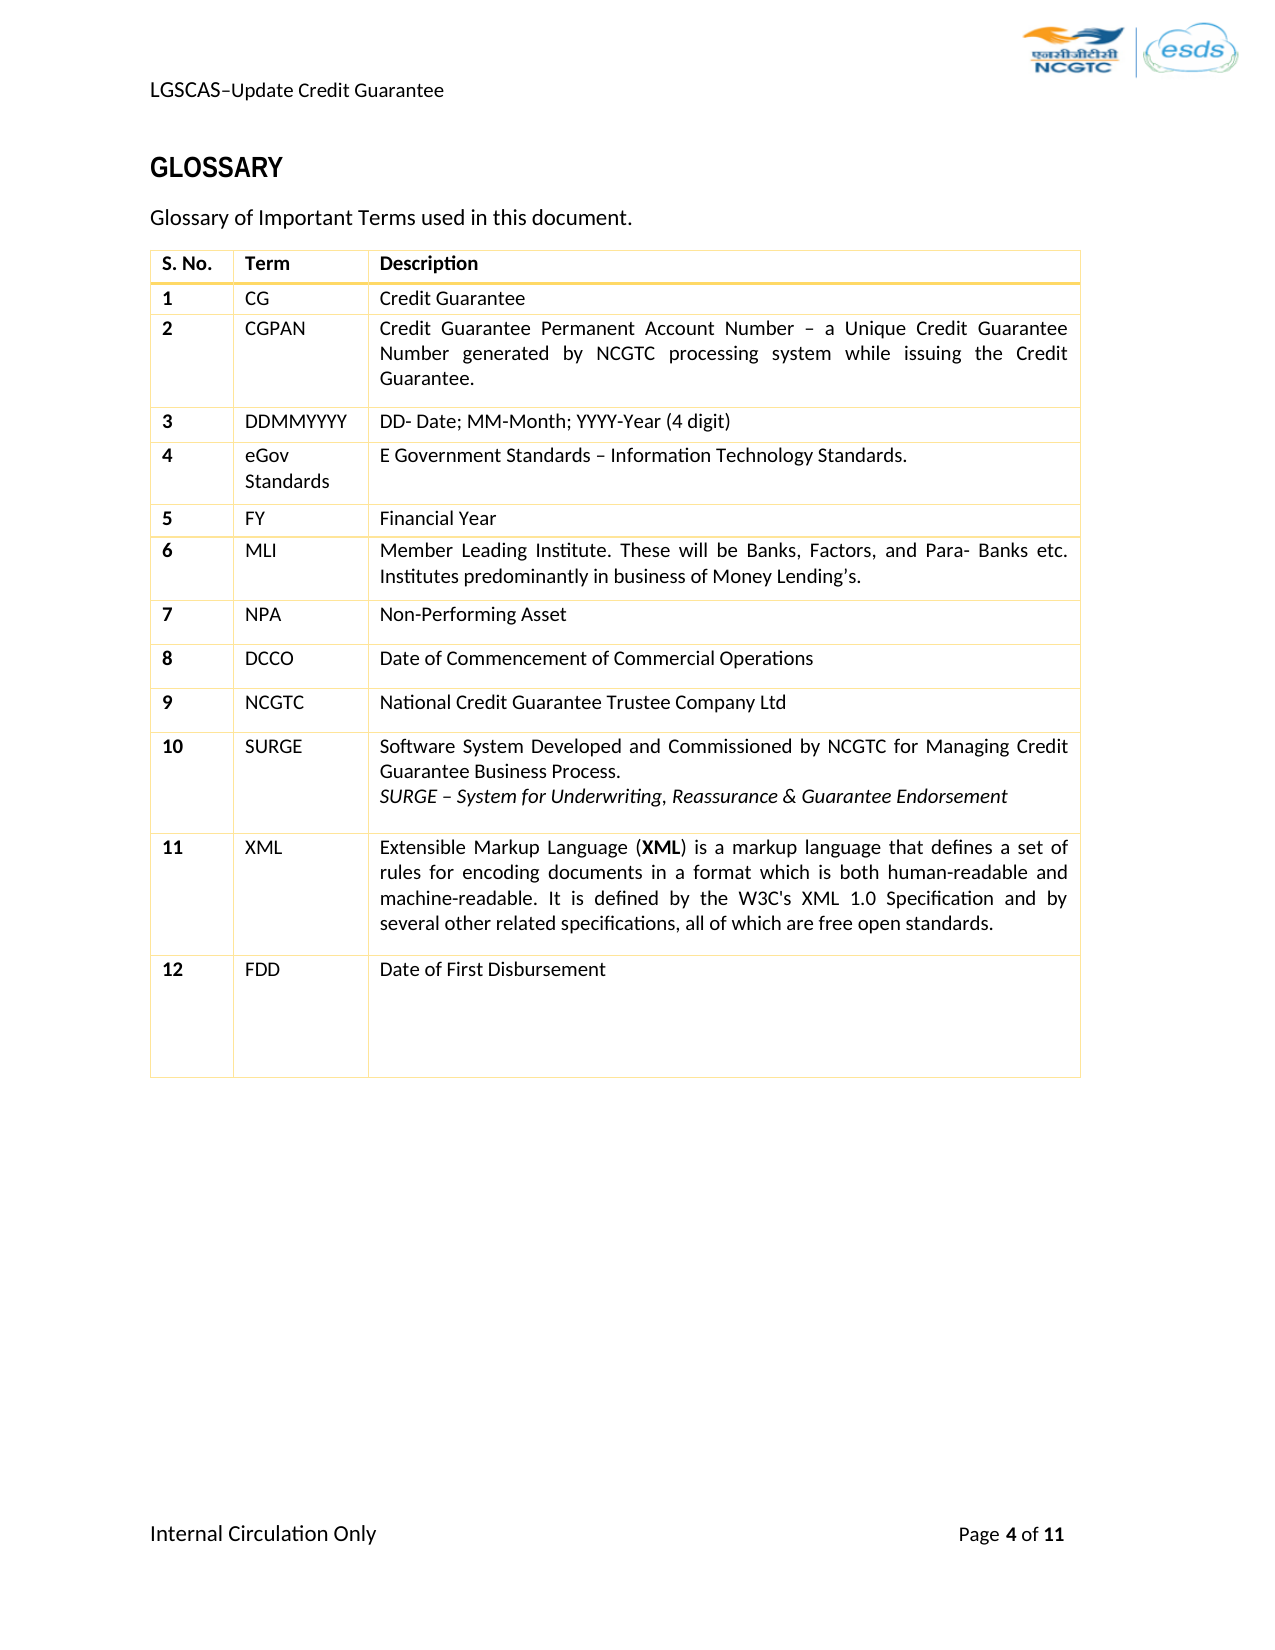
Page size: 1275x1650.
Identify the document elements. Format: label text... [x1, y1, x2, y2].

table_cell Date of Commencement of Commercial Operations [369, 645, 1080, 688]
table_cell 3 [151, 408, 233, 442]
table_cell SURGE [234, 733, 368, 833]
table_cell 2 [151, 315, 233, 407]
table_cell 11 [151, 834, 233, 955]
table_cell Credit Guarantee Permanent Account Number – a Unique Credit Guarantee Number generated by NCGTC processing system while issuing the Credit Guarantee. [369, 315, 1080, 407]
table_cell FDD [234, 956, 368, 1077]
table_header Description [369, 251, 1080, 282]
table_header S. No. [151, 251, 233, 282]
table_cell 5 [151, 505, 233, 536]
table_cell NCGTC [234, 689, 368, 732]
table_cell 7 [151, 601, 233, 644]
table_cell 8 [151, 645, 233, 688]
table_cell eGov Standards [234, 443, 368, 504]
table_cell Credit Guarantee [369, 285, 1080, 314]
table_cell NPA [234, 601, 368, 644]
table_cell 12 [151, 956, 233, 1077]
table_cell Date of First Disbursement [369, 956, 1080, 1077]
table_cell CGPAN [234, 315, 368, 407]
table_cell E Government Standards – Information Technology Standards. [369, 443, 1080, 504]
table_cell 10 [151, 733, 233, 833]
table_cell Software System Developed and Commissioned by NCGTC for Managing Credit Guarantee Business Process. SURGE – System for Underwriting, Reassurance & Guarantee Endorsement [369, 733, 1080, 833]
table_cell 6 [151, 538, 233, 600]
table_cell Financial Year [369, 505, 1080, 536]
table_cell 4 [151, 443, 233, 504]
table_header Term [234, 251, 368, 282]
table_cell DD- Date; MM-Month; YYYY-Year (4 digit) [369, 408, 1080, 442]
table_cell 1 [151, 285, 233, 314]
table_cell FY [234, 505, 368, 536]
table_cell Member Leading Institute. These will be Banks, Factors, and Para- Banks etc. Institutes predominantly in business of Money Lending’s. [369, 538, 1080, 600]
text Glossary [150, 150, 1125, 183]
table_cell XML [234, 834, 368, 955]
table_cell DDMMYYYY [234, 408, 368, 442]
table_cell MLI [234, 538, 368, 600]
text Glossary of Important Terms used in this document. [150, 203, 1125, 231]
table_cell 9 [151, 689, 233, 732]
table_cell Non-Performing Asset [369, 601, 1080, 644]
table_cell DCCO [234, 645, 368, 688]
table_cell National Credit Guarantee Trustee Company Ltd [369, 689, 1080, 732]
table_cell CG [234, 285, 368, 314]
picture [1017, 14, 1247, 88]
table_cell Extensible Markup Language (XML) is a markup language that defines a set of rules for encoding documents in a format which is both human-readable and machine-readable. It is defined by the W3C's XML 1.0 Specification and by several other related specifications, all of which are free open standards. [369, 834, 1080, 955]
